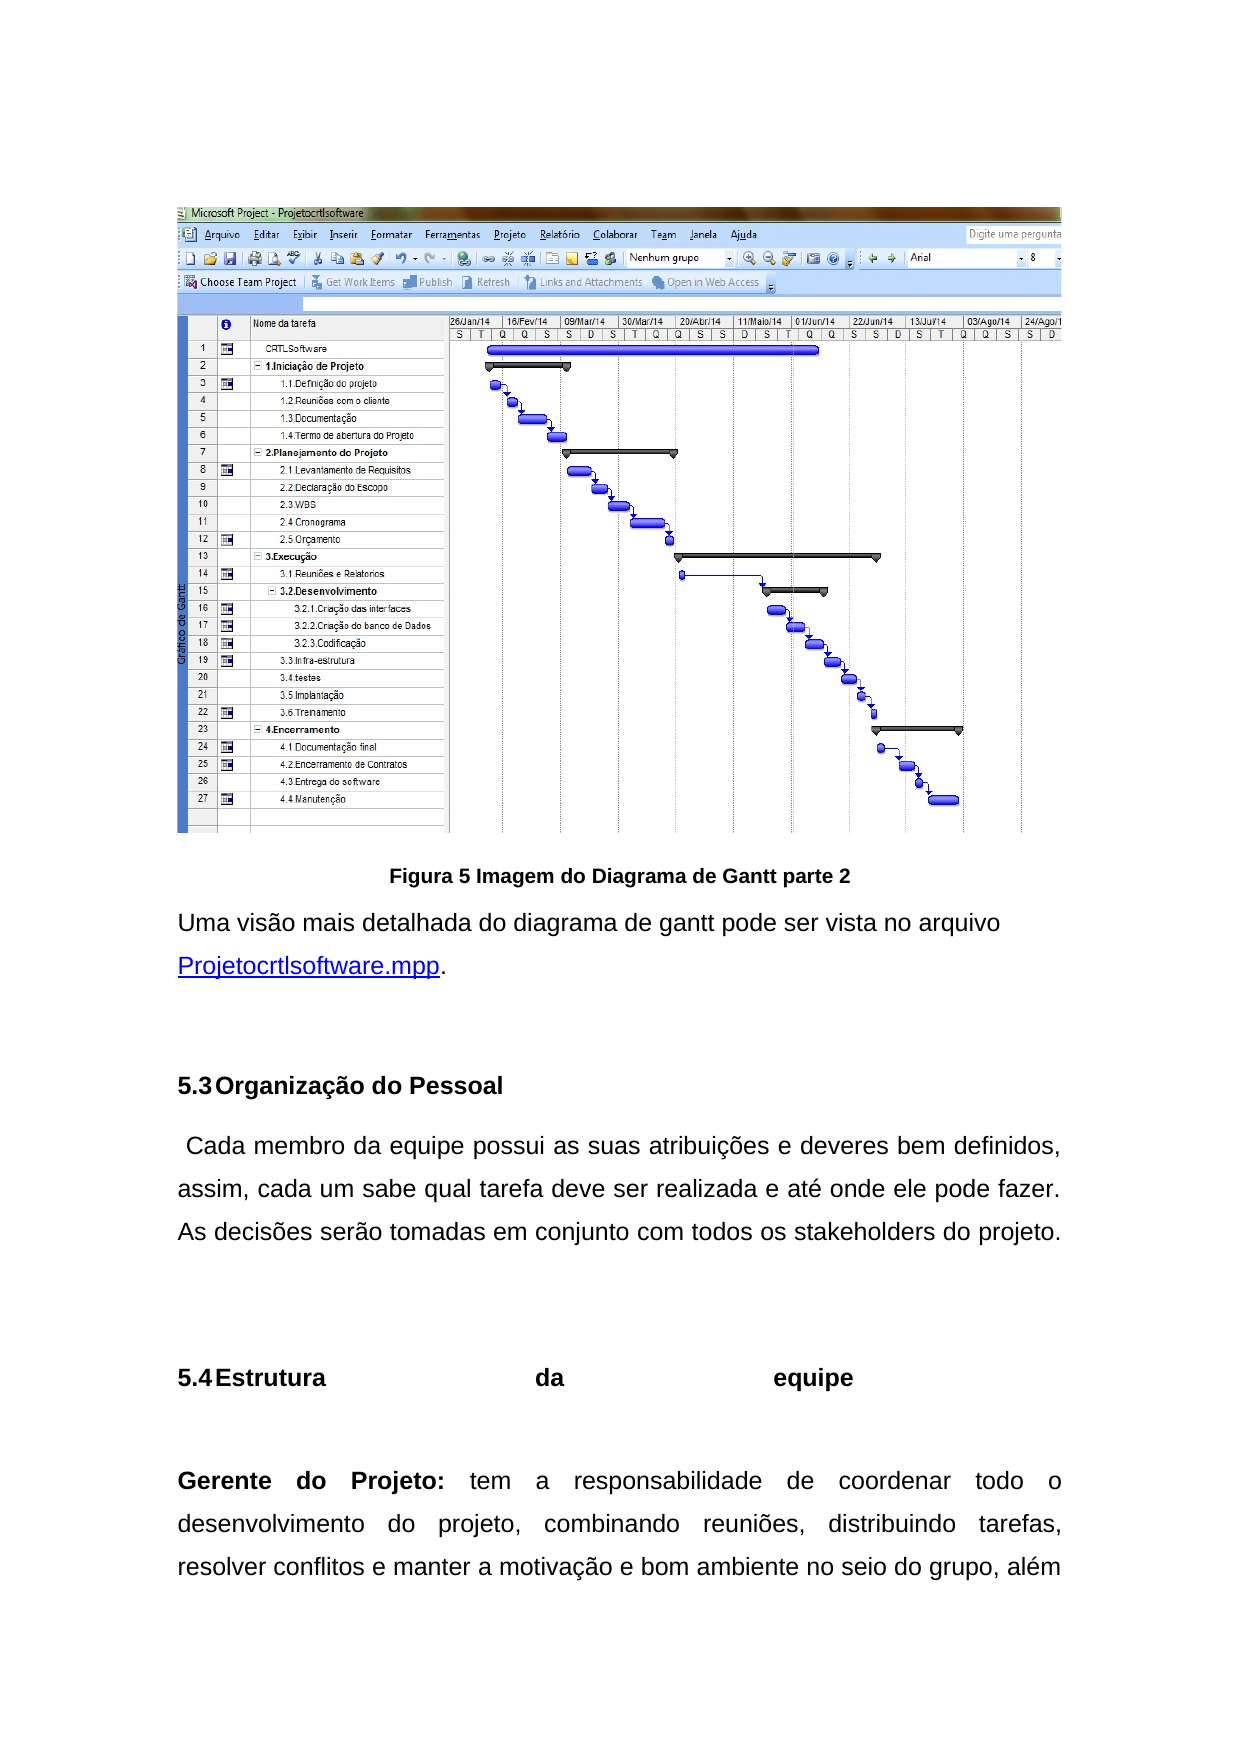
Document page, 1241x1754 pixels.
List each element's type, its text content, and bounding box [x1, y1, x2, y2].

list Estrutura da equipe [177, 1363, 1063, 1435]
list Organização do Pessoal [177, 1071, 1063, 1100]
text Figura 5 Imagem do Diagrama de Gantt parte 2 [177, 863, 1063, 887]
text Cada membro da equipe possui as suas atribuições e deveres bem definidos, assim, cada um sabe qual tarefa deve ser realizada e até onde ele pode fazer. As decisões serão tomadas em conjunto com todos os stakeholders do projeto. [177, 1131, 1063, 1332]
picture [177, 207, 1062, 833]
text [177, 1466, 1063, 1581]
text Uma visão mais detalhada do diagrama de gantt pode ser vista no arquivo Projetocrtlsoftware.mpp. [177, 908, 1063, 980]
